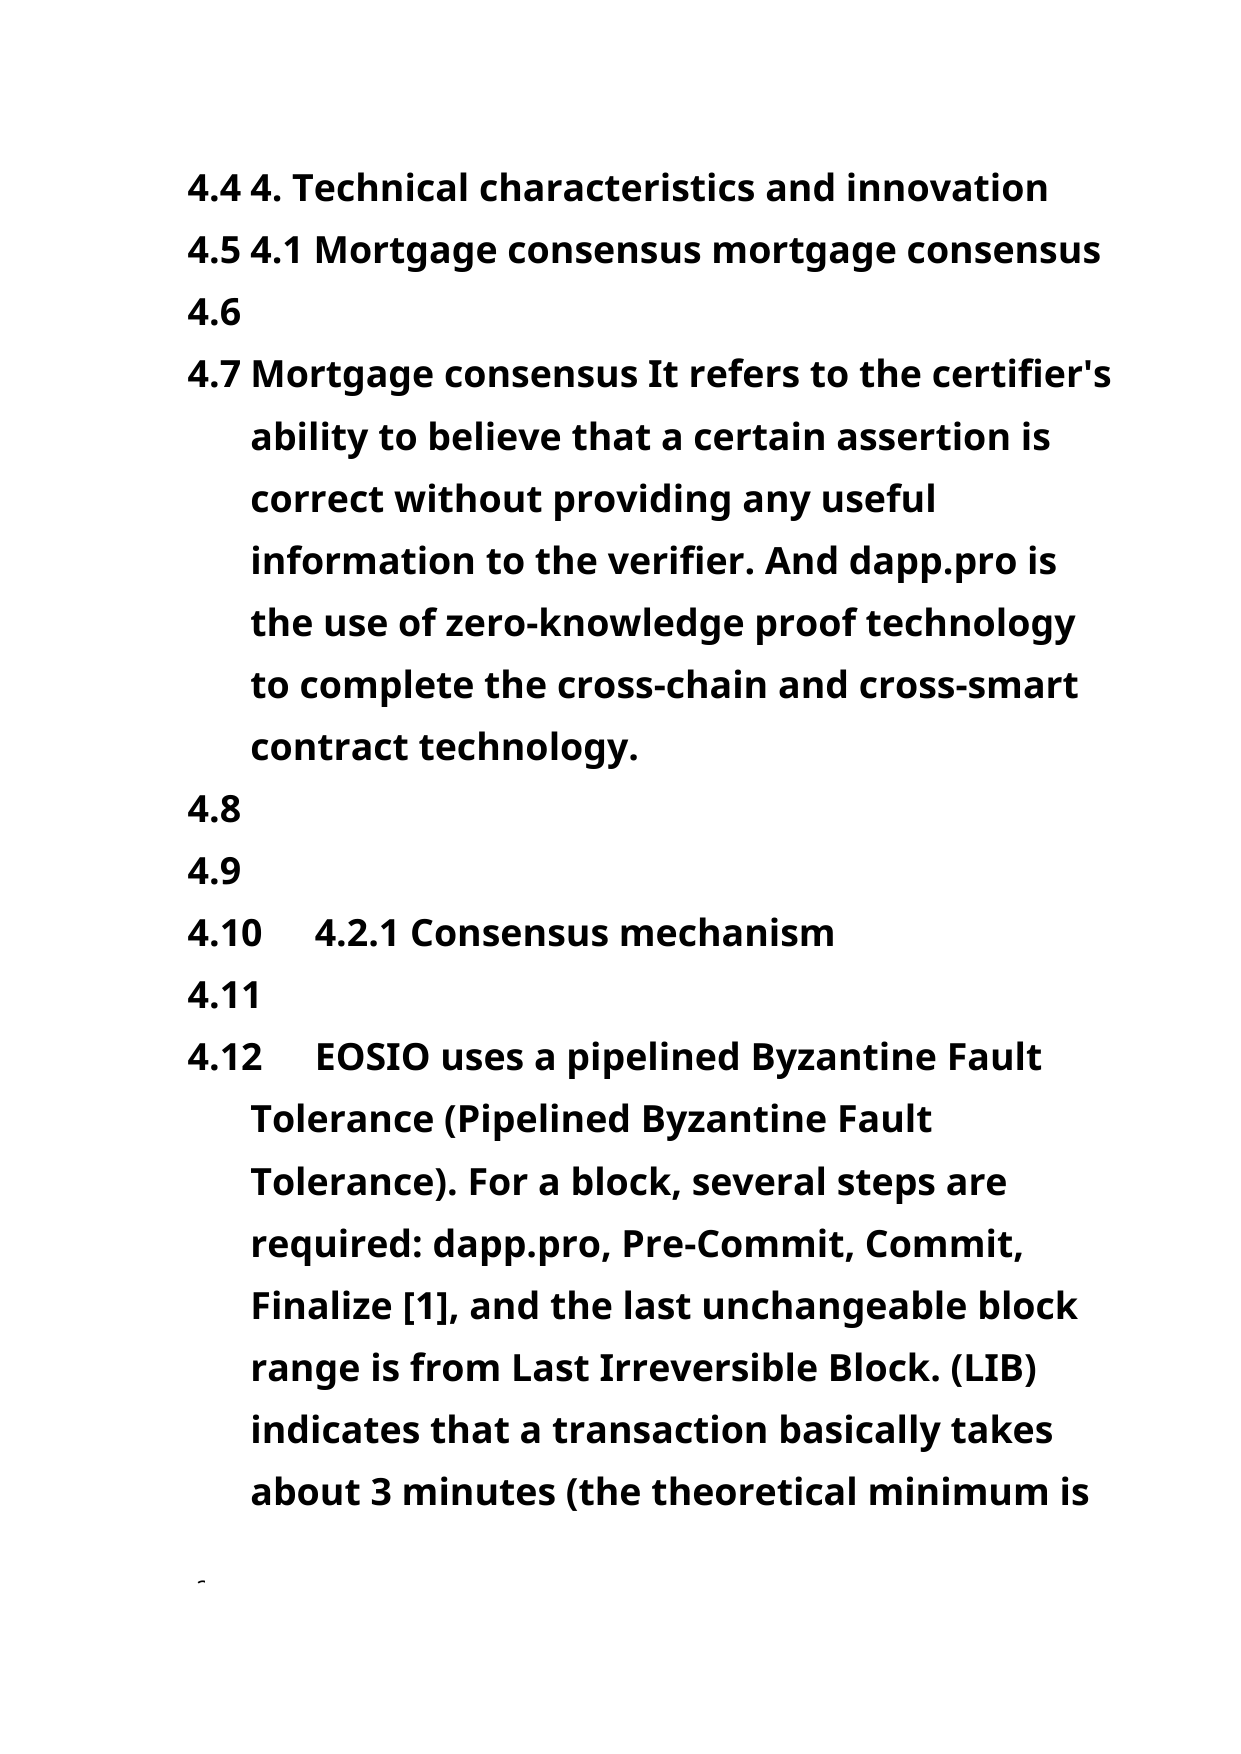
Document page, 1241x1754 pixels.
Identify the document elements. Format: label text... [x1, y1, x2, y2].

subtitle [187, 1021, 1121, 1518]
subtitle Mortgage consensus It refers to the certifier's ability to believe that a certain assertion is correct without providing any useful information to the verifier. And dapp.pro is the use of zero-knowledge proof technology to complete the cross-chain and cross-smart contract technology. [187, 338, 1121, 773]
subtitle 4. Technical characteristics and innovation [187, 152, 1121, 214]
subtitle 4.1 Mortgage consensus mortgage consensus [187, 214, 1121, 276]
subtitle 4.2.1 Consensus mechanism [187, 897, 1121, 959]
